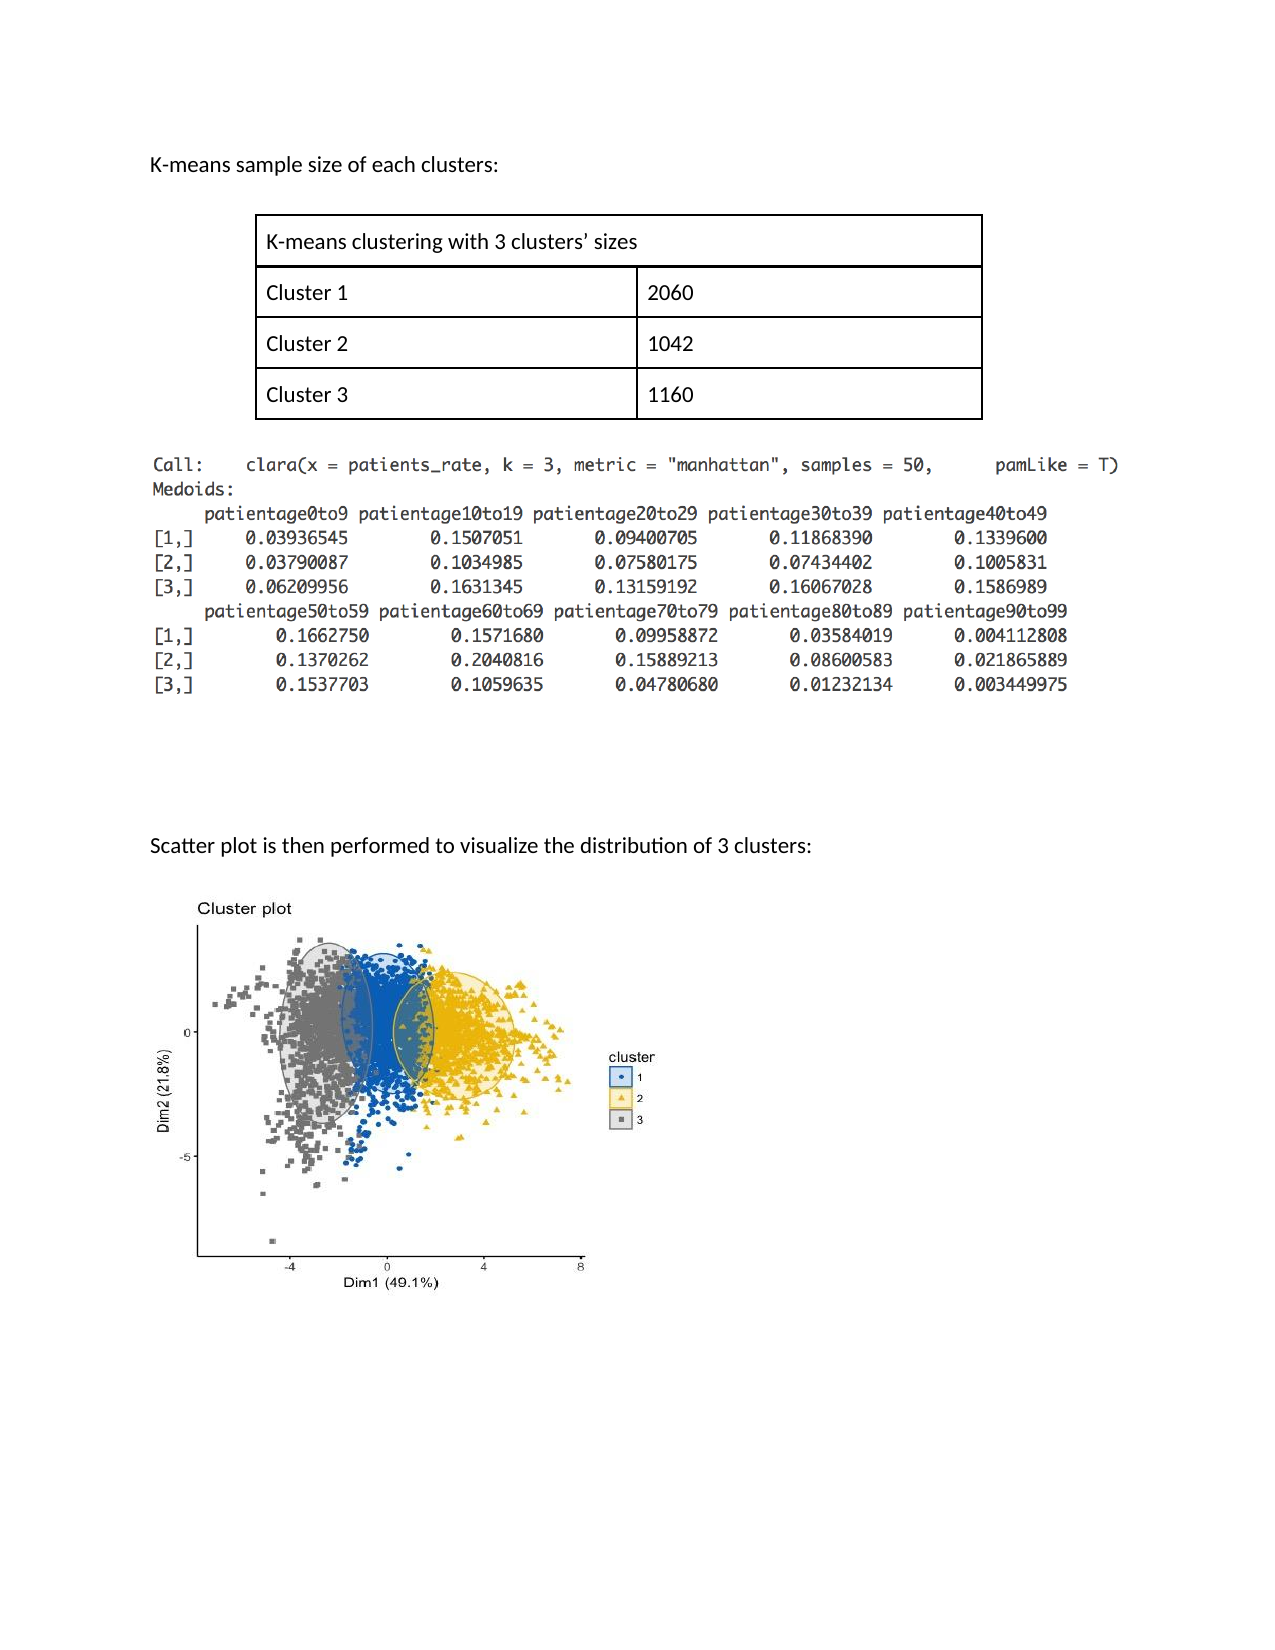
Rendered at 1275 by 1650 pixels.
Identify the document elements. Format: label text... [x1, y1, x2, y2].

picture [150, 452, 1125, 699]
picture [150, 895, 671, 1296]
table_cell 2060 [638, 268, 981, 316]
table_cell 1160 [638, 369, 981, 418]
text K-means sample size of each clusters: [150, 150, 1125, 178]
table_cell Cluster 2 [257, 318, 636, 367]
table_cell 1042 [638, 318, 981, 367]
table_cell Cluster 1 [257, 268, 636, 316]
table_header K-means clustering with 3 clusters’ sizes [257, 216, 981, 265]
table_cell Cluster 3 [257, 369, 636, 418]
text Scatter plot is then performed to visualize the distribution of 3 clusters: [150, 831, 1125, 859]
